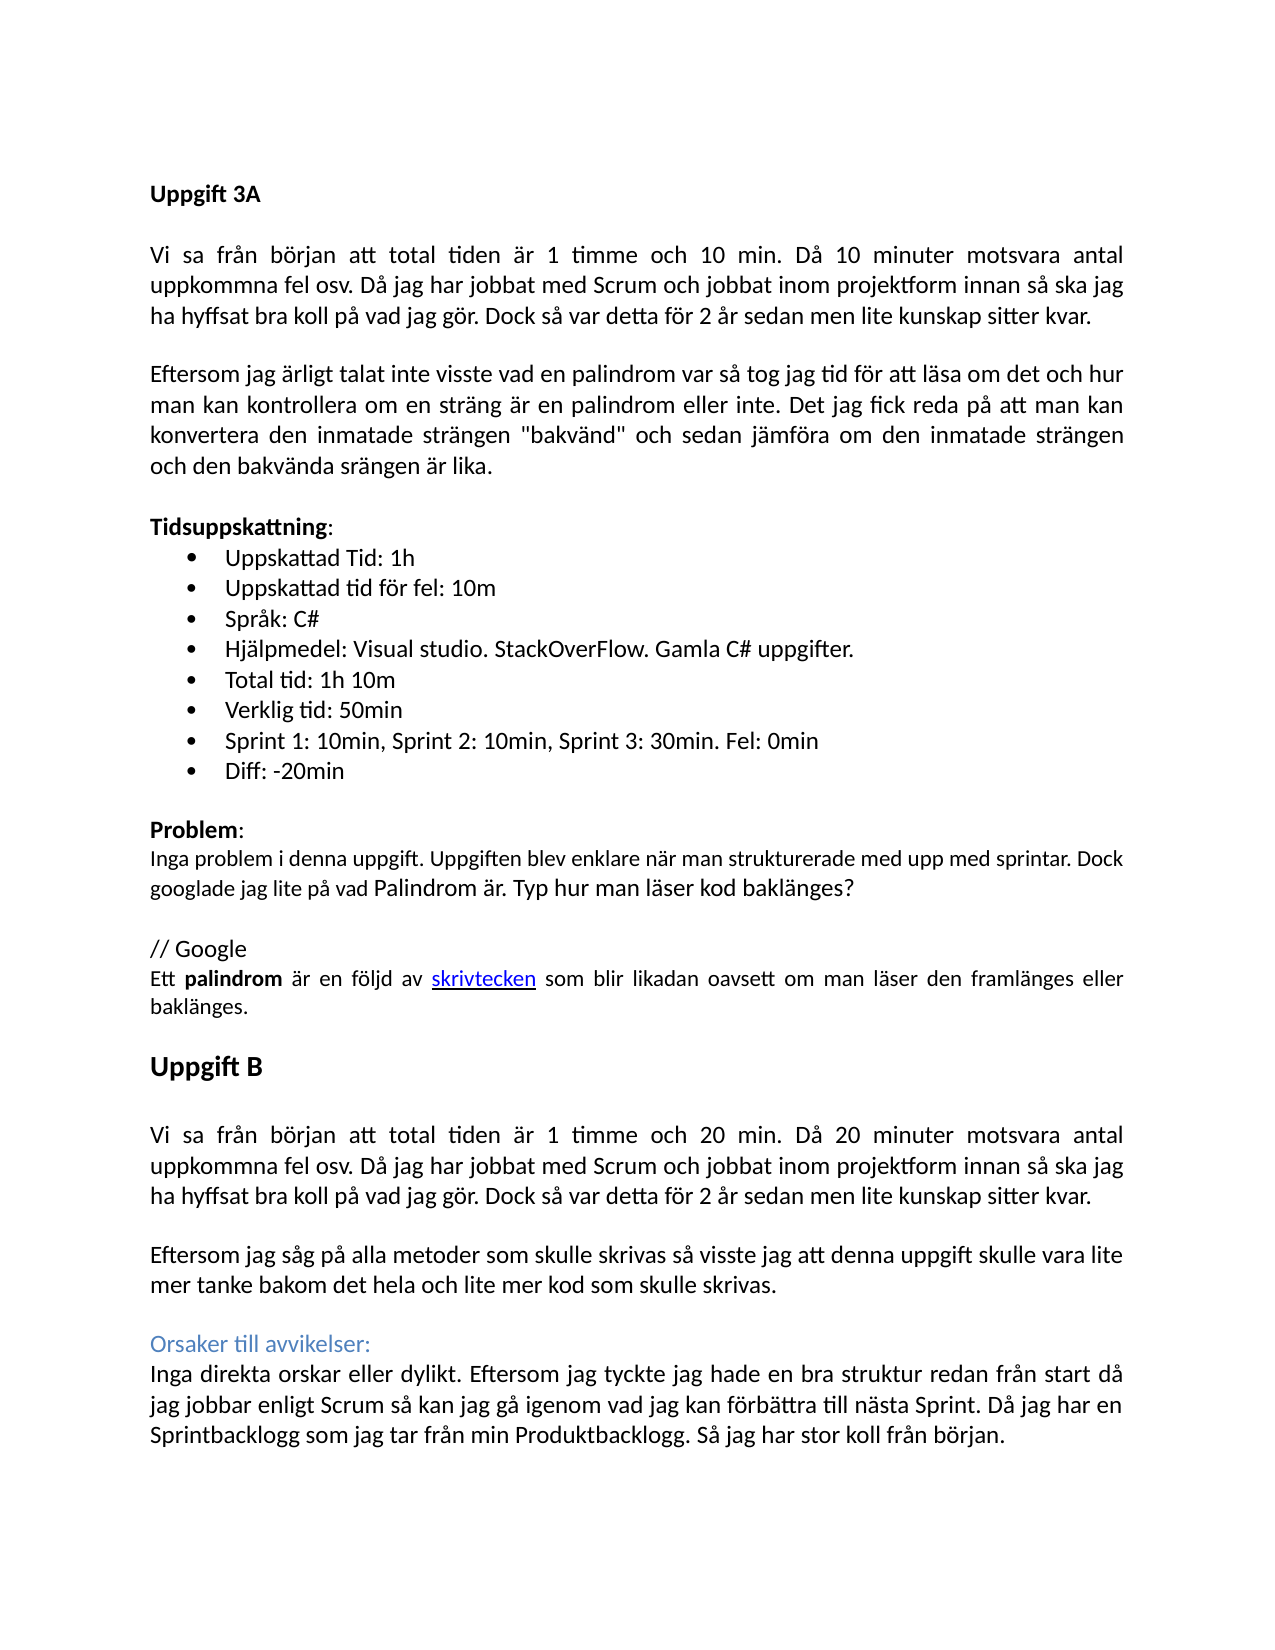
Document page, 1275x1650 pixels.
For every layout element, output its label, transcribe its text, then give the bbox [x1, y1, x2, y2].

text Uppgift 3A [150, 178, 1125, 208]
list Uppskattad tid för fel: 10m [187, 572, 1125, 603]
text Vi sa från början att total tiden är 1 timme och 20 min. Då 20 minuter motsvara antal uppkommna fel osv. Då jag har jobbat med Scrum och jobbat inom projektform innan så ska jag ha hyffsat bra koll på vad jag gör. Dock så var detta för 2 år sedan men lite kunskap sitter kvar. [150, 1119, 1125, 1211]
text Inga problem i denna uppgift. Uppgiften blev enklare när man strukturerade med upp med sprintar. Dock googlade jag lite på vad Palindrom är. Typ hur man läser kod baklänges? [150, 844, 1125, 903]
list Verklig tid: 50min [187, 694, 1125, 725]
text Orsaker till avvikelser: [150, 1328, 1125, 1358]
list Uppskattad Tid: 1h [187, 542, 1125, 572]
text Eftersom jag ärligt talat inte visste vad en palindrom var så tog jag tid för att läsa om det och hur man kan kontrollera om en sträng är en palindrom eller inte. Det jag fick reda på att man kan konvertera den inmatade strängen "bakvänd" och sedan jämföra om den inmatade strängen och den bakvända srängen är lika. [150, 359, 1125, 481]
list Hjälpmedel: Visual studio. StackOverFlow. Gamla C# uppgifter. [187, 633, 1125, 664]
list Total tid: 1h 10m [187, 664, 1125, 694]
text Eftersom jag såg på alla metoder som skulle skrivas så visste jag att denna uppgift skulle vara lite mer tanke bakom det hela och lite mer kod som skulle skrivas. [150, 1239, 1125, 1300]
text Uppgift B [150, 1048, 1125, 1084]
text Problem: [150, 814, 1125, 844]
text Ett palindrom är en följd av skrivtecken som blir likadan oavsett om man läser den framlänges eller baklänges. [150, 964, 1125, 1020]
list Språk: C# [187, 603, 1125, 633]
list Sprint 1: 10min, Sprint 2: 10min, Sprint 3: 30min. Fel: 0min [187, 725, 1125, 755]
text Inga direkta orskar eller dylikt. Eftersom jag tyckte jag hade en bra struktur redan från start då jag jobbar enligt Scrum så kan jag gå igenom vad jag kan förbättra till nästa Sprint. Då jag har en Sprintbacklogg som jag tar från min Produktbacklogg. Så jag har stor koll från början. [150, 1358, 1125, 1450]
text Vi sa från början att total tiden är 1 timme och 10 min. Då 10 minuter motsvara antal uppkommna fel osv. Då jag har jobbat med Scrum och jobbat inom projektform innan så ska jag ha hyffsat bra koll på vad jag gör. Dock så var detta för 2 år sedan men lite kunskap sitter kvar. [150, 239, 1125, 331]
text Tidsuppskattning: [150, 511, 1125, 542]
text // Google [150, 933, 1125, 964]
list Diff: -20min [187, 755, 1125, 786]
